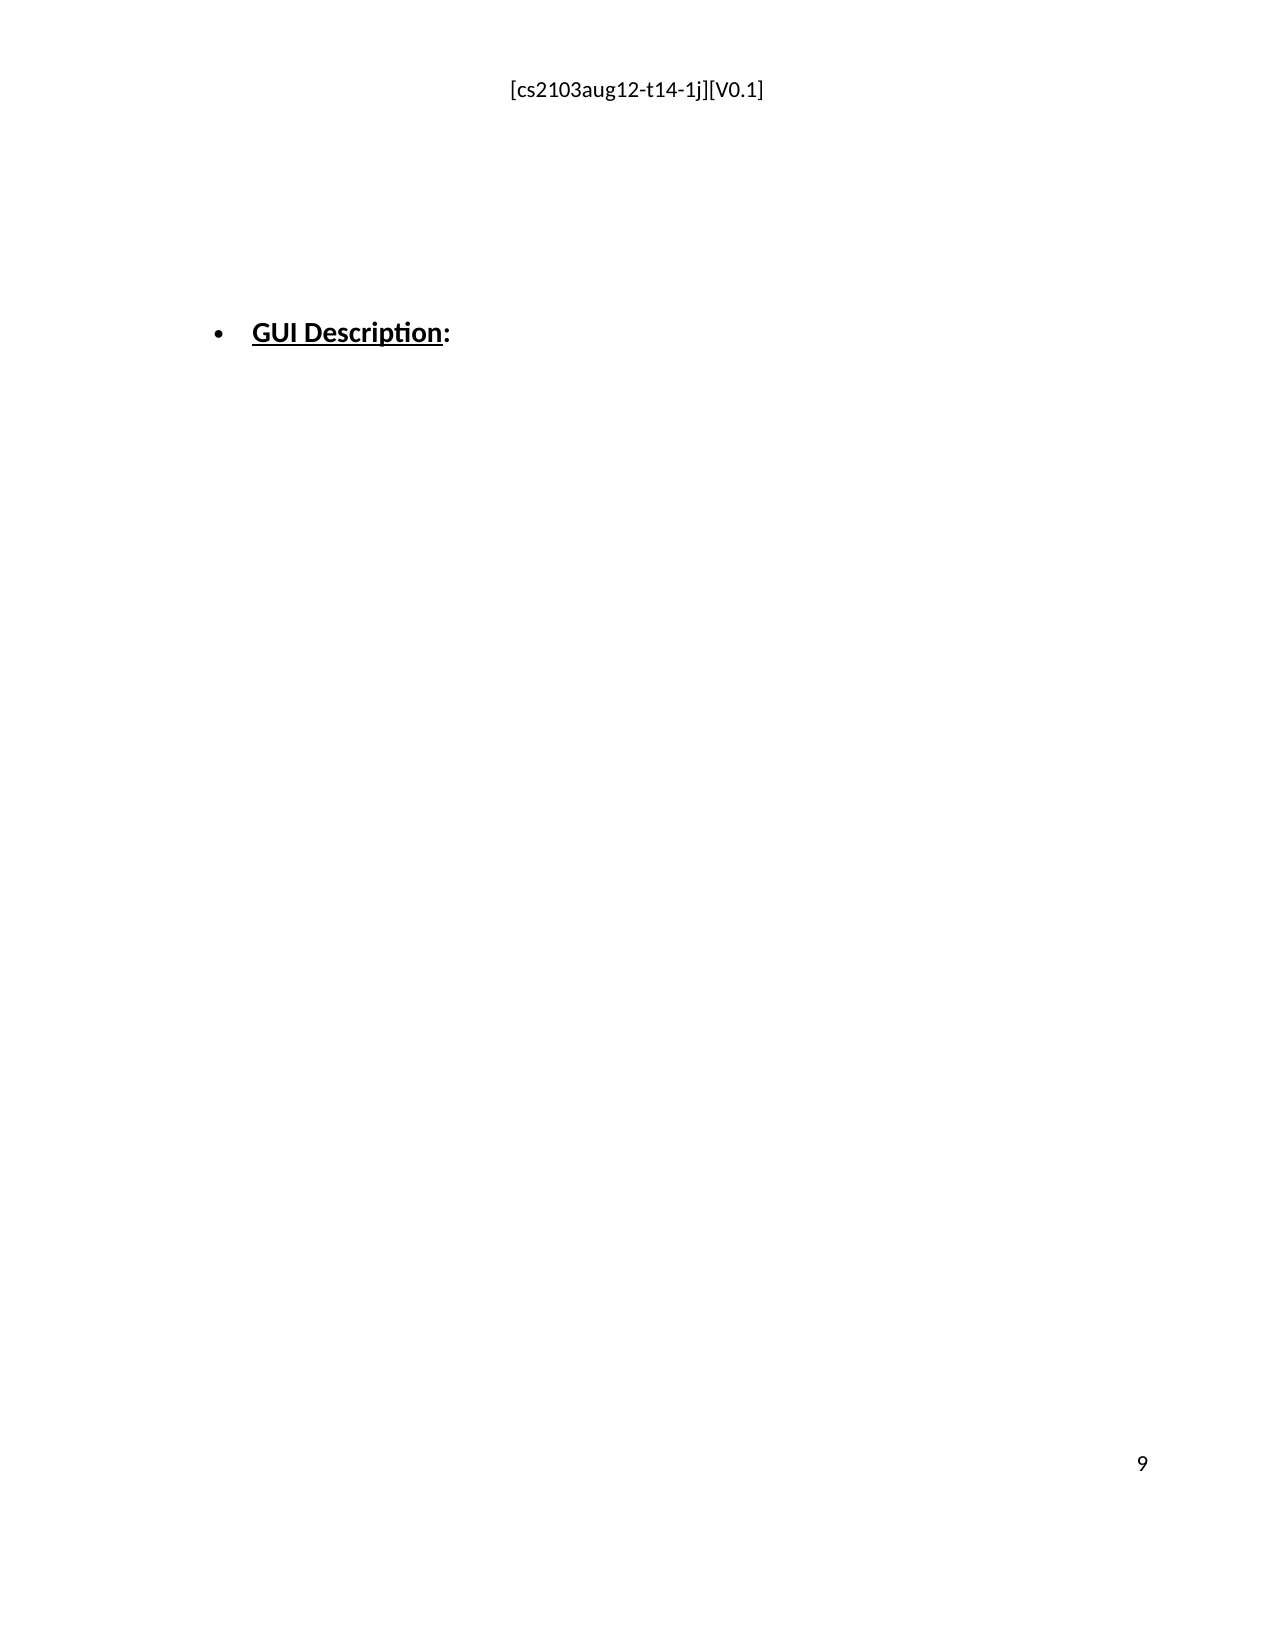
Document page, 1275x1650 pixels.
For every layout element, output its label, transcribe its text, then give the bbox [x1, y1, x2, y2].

list GUI Description: [214, 314, 1148, 349]
